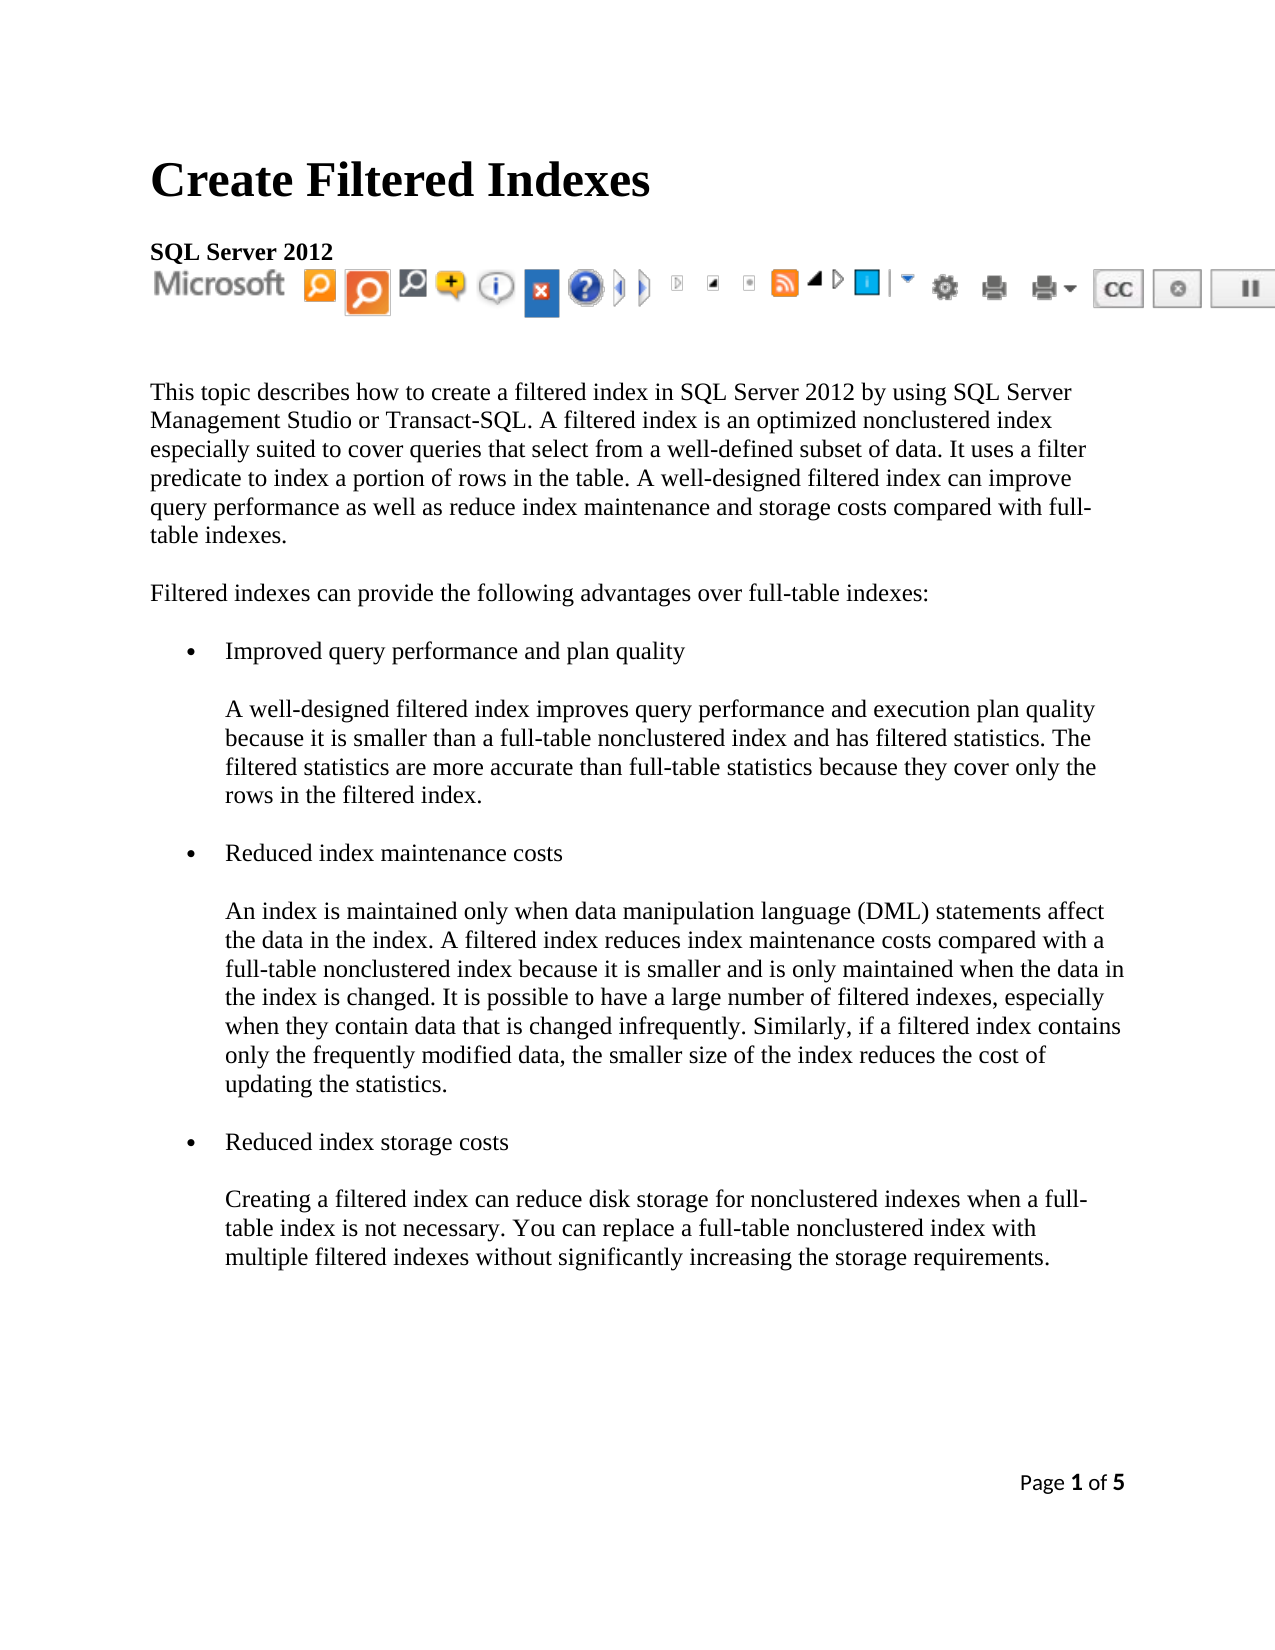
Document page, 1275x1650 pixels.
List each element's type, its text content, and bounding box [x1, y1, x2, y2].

list Improved query performance and plan quality [187, 636, 1125, 665]
text Creating a filtered index can reduce disk storage for nonclustered indexes when a full-table index is not necessary. You can replace a full-table nonclustered index with multiple filtered indexes without significantly increasing the storage requirements. [225, 1184, 1125, 1271]
text An index is maintained only when data manipulation language (DML) statements affect the data in the index. A filtered index reduces index maintenance costs compared with a full-table nonclustered index because it is smaller and is only maintained when the data in the index is changed. It is possible to have a large number of filtered indexes, especially when they contain data that is changed infrequently. Similarly, if a filtered index contains only the frequently modified data, the smaller size of the index reduces the cost of updating the statistics. [225, 896, 1125, 1097]
list Reduced index maintenance costs [187, 838, 1125, 867]
text Filtered indexes can provide the following advantages over full-table indexes: [150, 578, 1125, 607]
text This topic describes how to create a filtered index in SQL Server 2012 by using SQL Server Management Studio or Transact-SQL. A filtered index is an optimized nonclustered index especially suited to cover queries that select from a well-defined subset of data. It uses a filter predicate to index a portion of rows in the table. A well-designed filtered index can improve query performance as well as reduce index maintenance and storage costs compared with full-table indexes. [150, 377, 1125, 549]
text SQL Server 2012 [150, 237, 1125, 265]
text A well-designed filtered index improves query performance and execution plan quality because it is smaller than a full-table nonclustered index and has filtered statistics. The filtered statistics are more accurate than full-table statistics because they cover only the rows in the filtered index. [225, 694, 1125, 809]
list Reduced index storage costs [187, 1127, 1125, 1155]
text Create Filtered Indexes [150, 150, 1125, 207]
picture [150, 265, 1275, 348]
